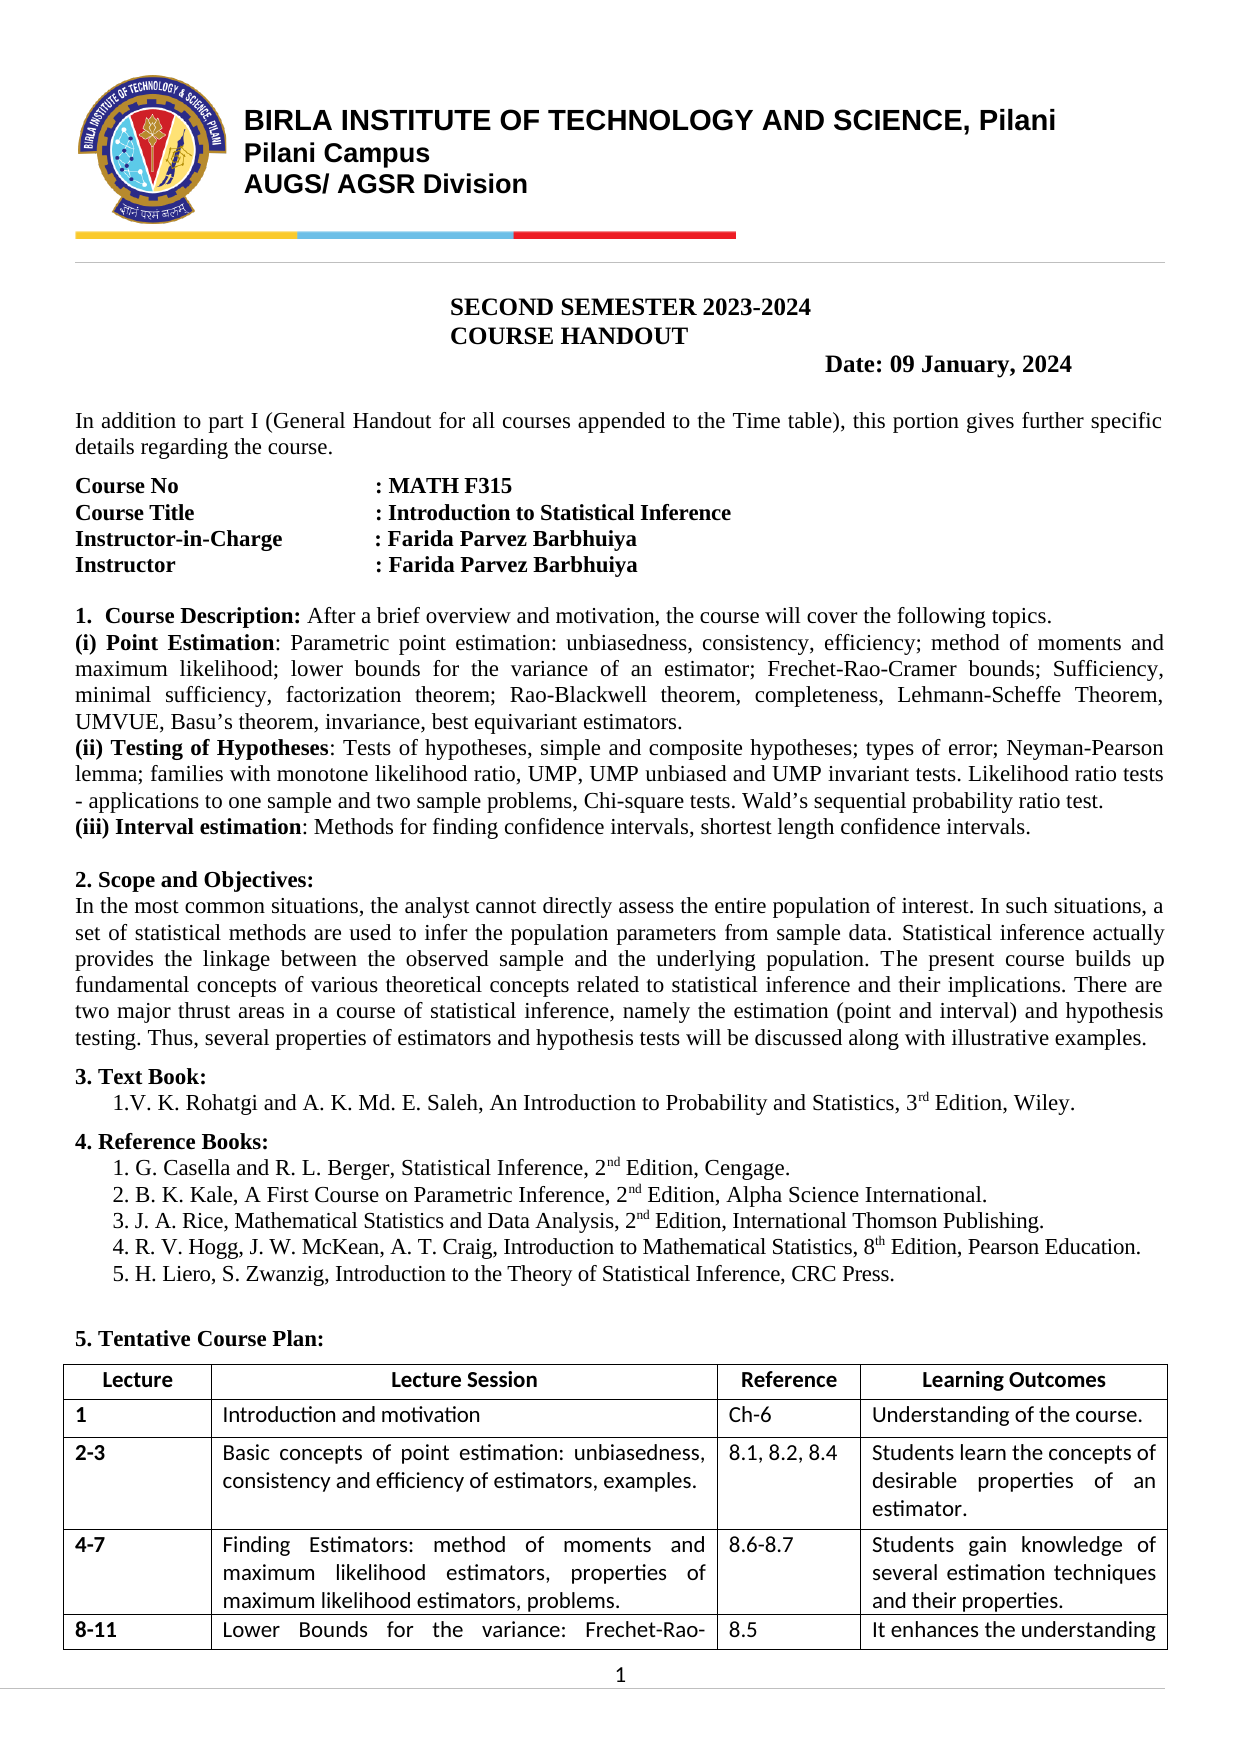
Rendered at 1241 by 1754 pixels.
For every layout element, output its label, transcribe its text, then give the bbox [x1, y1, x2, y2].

text Instructor-in-Charge : Farida Parvez Barbhuiya [75, 525, 1165, 551]
text 1. G. Casella and R. L. Berger, Statistical Inference, 2nd Edition, Cengage. [75, 1154, 1165, 1181]
table_cell 8.6-8.7 [718, 1530, 860, 1614]
list (iii) Interval estimation: Methods for finding confidence intervals, shortest length confidence intervals. [75, 813, 1165, 839]
text 2. Scope and Objectives: [75, 866, 1165, 892]
table_cell 1 [64, 1400, 211, 1437]
text COURSE HANDOUT [375, 321, 1165, 349]
text In addition to part I (General Handout for all courses appended to the Time table), this portion gives further specific details regarding the course. [75, 407, 1165, 460]
table_cell 8.1, 8.2, 8.4 [718, 1438, 860, 1529]
text 1.V. K. Rohatgi and A. K. Md. E. Saleh, An Introduction to Probability and Statistics, 3rd Edition, Wiley. [75, 1089, 1165, 1116]
table_cell 8-11 [64, 1615, 211, 1649]
picture [75, 231, 736, 239]
table_cell Finding Estimators: method of moments and maximum likelihood estimators, properties of maximum likelihood estimators, problems. [212, 1530, 717, 1614]
table_header Lecture [64, 1365, 211, 1399]
table_cell Ch-6 [718, 1400, 860, 1437]
table_cell 8.5 [718, 1615, 860, 1649]
table_cell Students learn the concepts of desirable properties of an estimator. [861, 1438, 1167, 1529]
text Date: 09 January, 2024 [825, 349, 1165, 378]
subtitle Course No : MATH F315 [75, 472, 1165, 498]
table_cell 4-7 [64, 1530, 211, 1614]
text 5. H. Liero, S. Zwanzig, Introduction to the Theory of Statistical Inference, CRC Press. [75, 1260, 1165, 1286]
text 3. Text Book: [75, 1063, 1165, 1089]
list (ii) Testing of Hypotheses: Tests of hypotheses, simple and composite hypotheses; types of error; Neyman-Pearson lemma; families with monotone likelihood ratio, UMP, UMP unbiased and UMP invariant tests. Likelihood ratio tests - applications to one sample and two sample problems, Chi-square tests. Wald’s sequential probability ratio test. [75, 734, 1165, 813]
subtitle Course Title : Introduction to Statistical Inference [75, 498, 1165, 525]
text 3. J. A. Rice, Mathematical Statistics and Data Analysis, 2nd Edition, International Thomson Publishing. [75, 1207, 1165, 1233]
text In the most common situations, the analyst cannot directly assess the entire population of interest. In such situations, a set of statistical methods are used to infer the population parameters from sample data. Statistical inference actually provides the linkage between the observed sample and the underlying population. The present course builds up fundamental concepts of various theoretical concepts related to statistical inference and their implications. There are two major thrust areas in a course of statistical inference, namely the estimation (point and interval) and hypothesis testing. Thus, several properties of estimators and hypothesis tests will be discussed along with illustrative examples. [75, 892, 1165, 1050]
table_cell Basic concepts of point estimation: unbiasedness, consistency and efficiency of estimators, examples. [212, 1438, 717, 1529]
table_header Learning Outcomes [861, 1365, 1167, 1399]
list Course Description: After a brief overview and motivation, the course will cover the following topics. [75, 602, 1165, 629]
text 4. Reference Books: [75, 1128, 1165, 1154]
table_cell 2-3 [64, 1438, 211, 1529]
table_header Reference [718, 1365, 860, 1399]
table_cell Students gain knowledge of several estimation techniques and their properties. [861, 1530, 1167, 1614]
list (i) Point Estimation: Parametric point estimation: unbiasedness, consistency, efficiency; method of moments and maximum likelihood; lower bounds for the variance of an estimator; Frechet-Rao-Cramer bounds; Sufficiency, minimal sufficiency, factorization theorem; Rao-Blackwell theorem, completeness, Lehmann-Scheffe Theorem, UMVUE, Basu’s theorem, invariance, best equivariant estimators. [75, 629, 1165, 734]
text Instructor : Farida Parvez Barbhuiya [75, 551, 1165, 578]
text 5. Tentative Course Plan: [75, 1325, 1165, 1351]
table_cell Introduction and motivation [212, 1400, 717, 1437]
table_cell Lower Bounds for the variance: Frechet-Rao-Cramer and generalization of Frechet-Rao-Cramer to higher dimensions, problems. [212, 1615, 717, 1649]
text 2. B. K. Kale, A First Course on Parametric Inference, 2nd Edition, Alpha Science International. [75, 1181, 1165, 1207]
table_header Lecture Session [212, 1365, 717, 1399]
text SECOND SEMESTER 2023-2024 [375, 292, 1165, 321]
text 4. R. V. Hogg, J. W. McKean, A. T. Craig, Introduction to Mathematical Statistics, 8th Edition, Pearson Education. [75, 1233, 1165, 1260]
picture [78, 75, 227, 224]
table_cell Understanding of the course. [861, 1400, 1167, 1437]
table_cell It enhances the understanding of the concepts related to lower bounds for variance. Several theorems are studied. [861, 1615, 1167, 1649]
